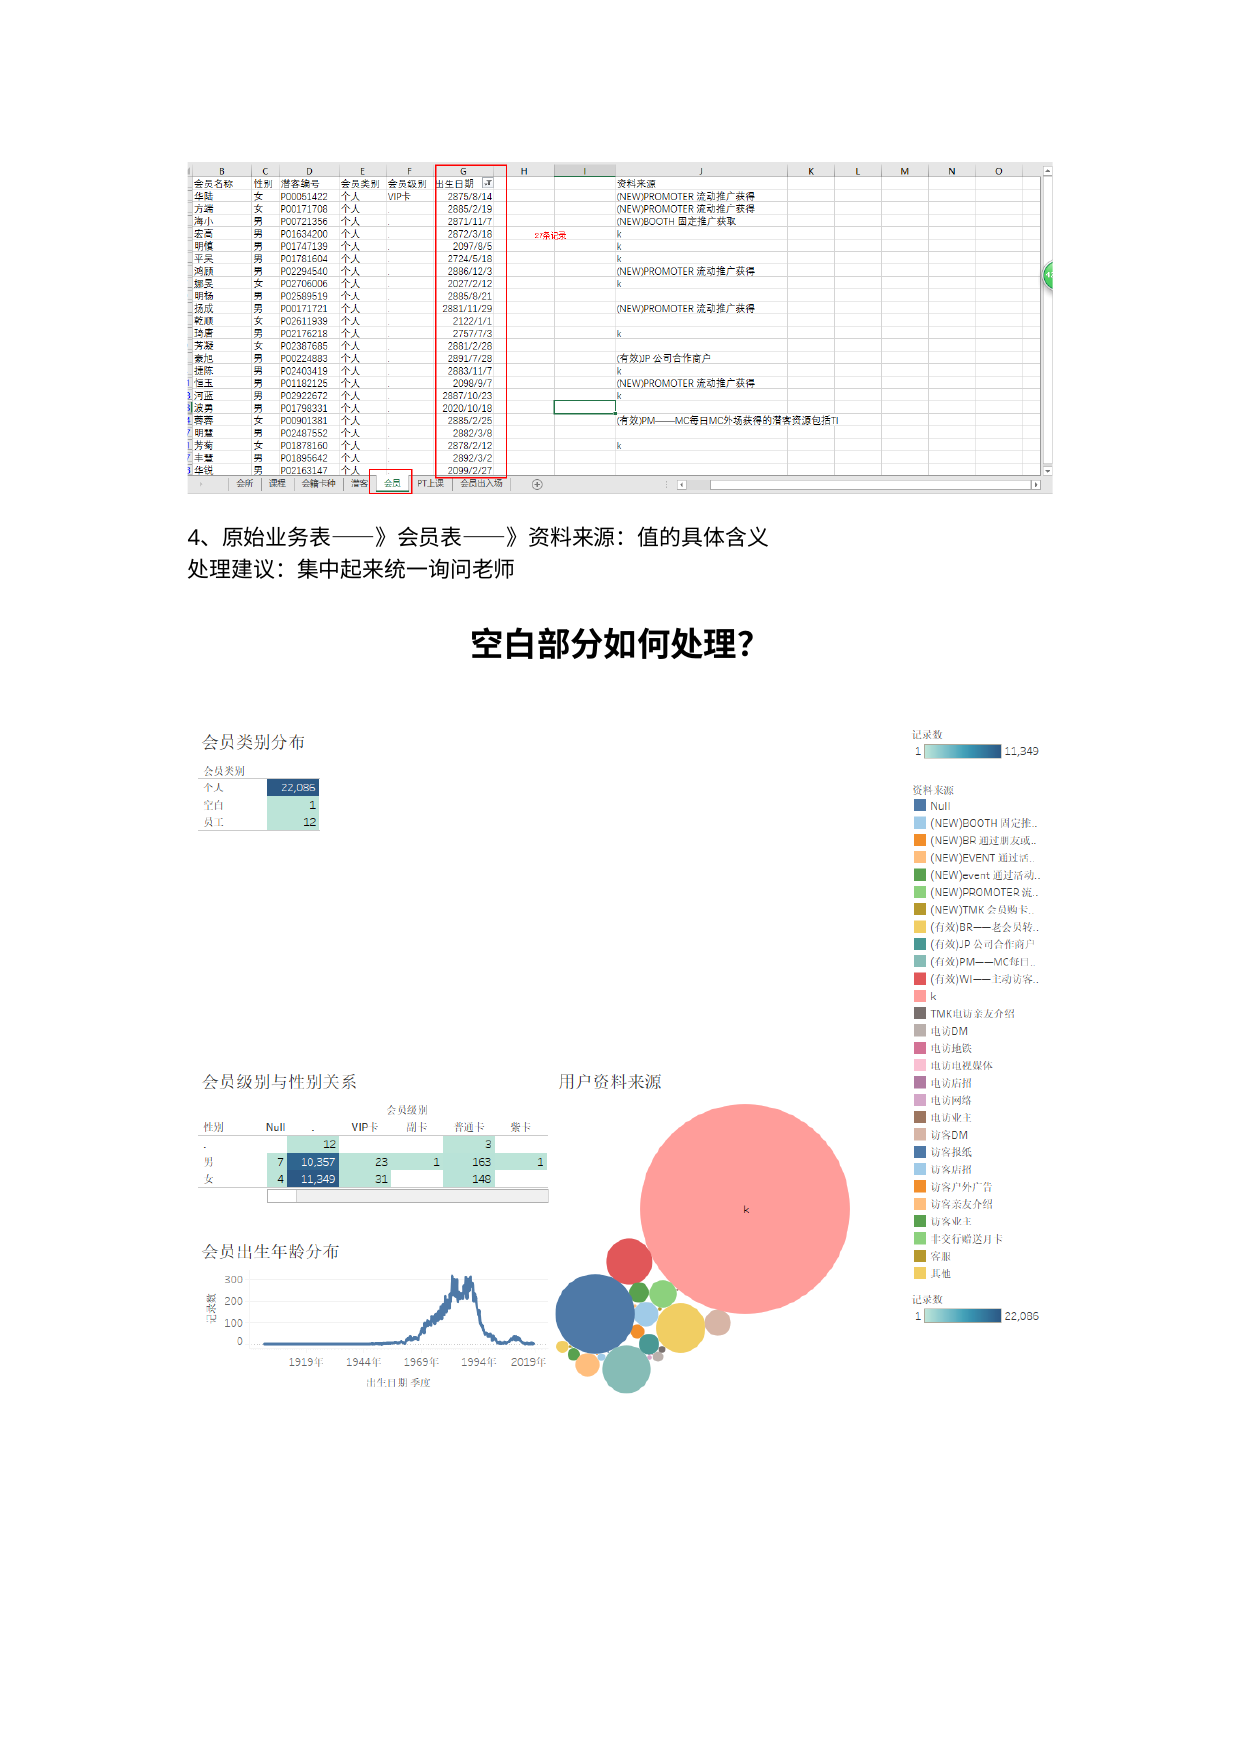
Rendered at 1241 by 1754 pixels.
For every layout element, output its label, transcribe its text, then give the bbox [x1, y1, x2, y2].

title 空白部分如何处理？ [187, 609, 1053, 674]
picture [187, 713, 1053, 1406]
text 处理建议：集中起来统一询问老师 [187, 552, 1053, 584]
picture [187, 162, 1053, 494]
text 4、原始业务表——》会员表——》资料来源：值的具体含义 [187, 494, 1053, 552]
